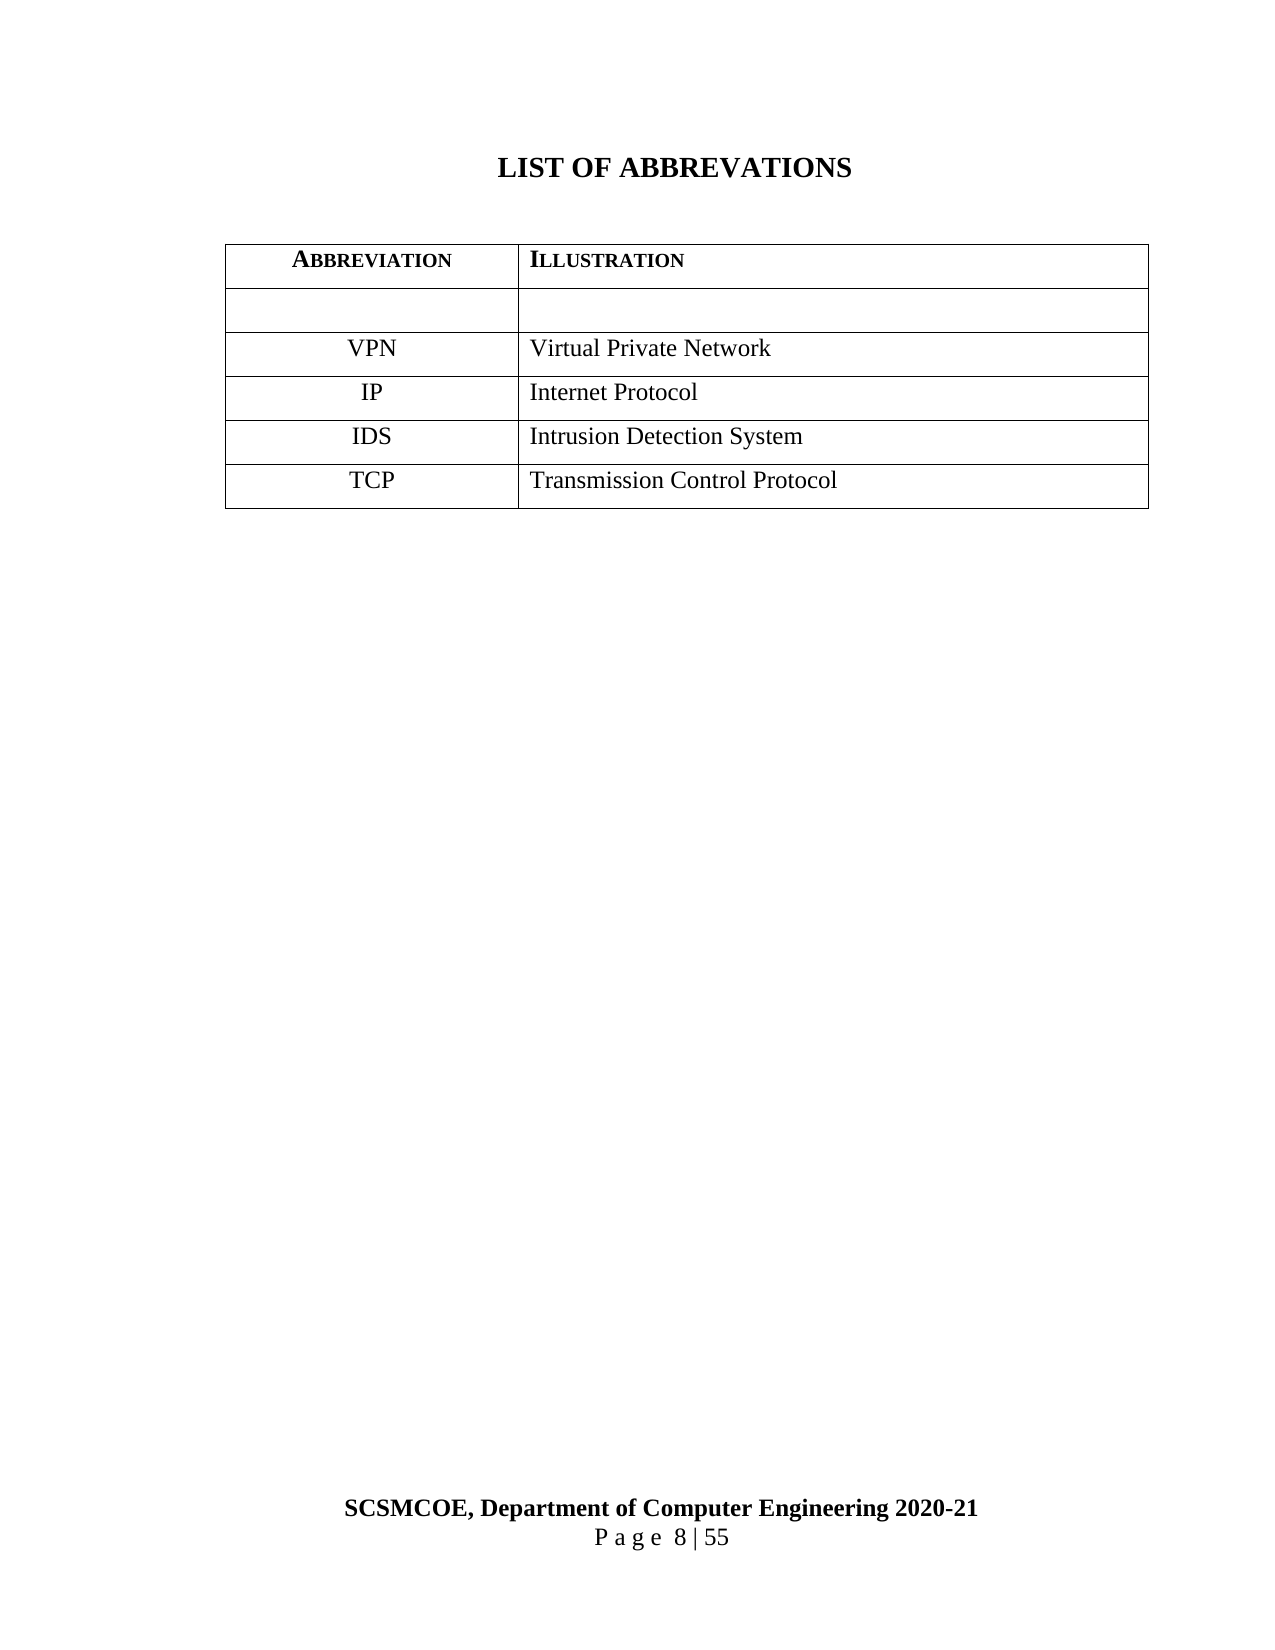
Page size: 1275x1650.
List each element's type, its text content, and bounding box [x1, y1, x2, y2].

text LIST OF ABBREVATIONS [225, 150, 1125, 183]
table_cell [519, 289, 1148, 332]
table_cell IP [226, 377, 518, 420]
table_header Abbreviation [226, 245, 518, 287]
table_cell TCP [226, 465, 518, 508]
table_header Illustration [519, 245, 1148, 287]
table_cell Internet Protocol [519, 377, 1148, 420]
table_cell Transmission Control Protocol [519, 465, 1148, 508]
table_cell VPN [226, 333, 518, 376]
table_cell IDS [226, 421, 518, 464]
table_cell [226, 289, 518, 332]
table_cell Virtual Private Network [519, 333, 1148, 376]
table_cell Intrusion Detection System [519, 421, 1148, 464]
